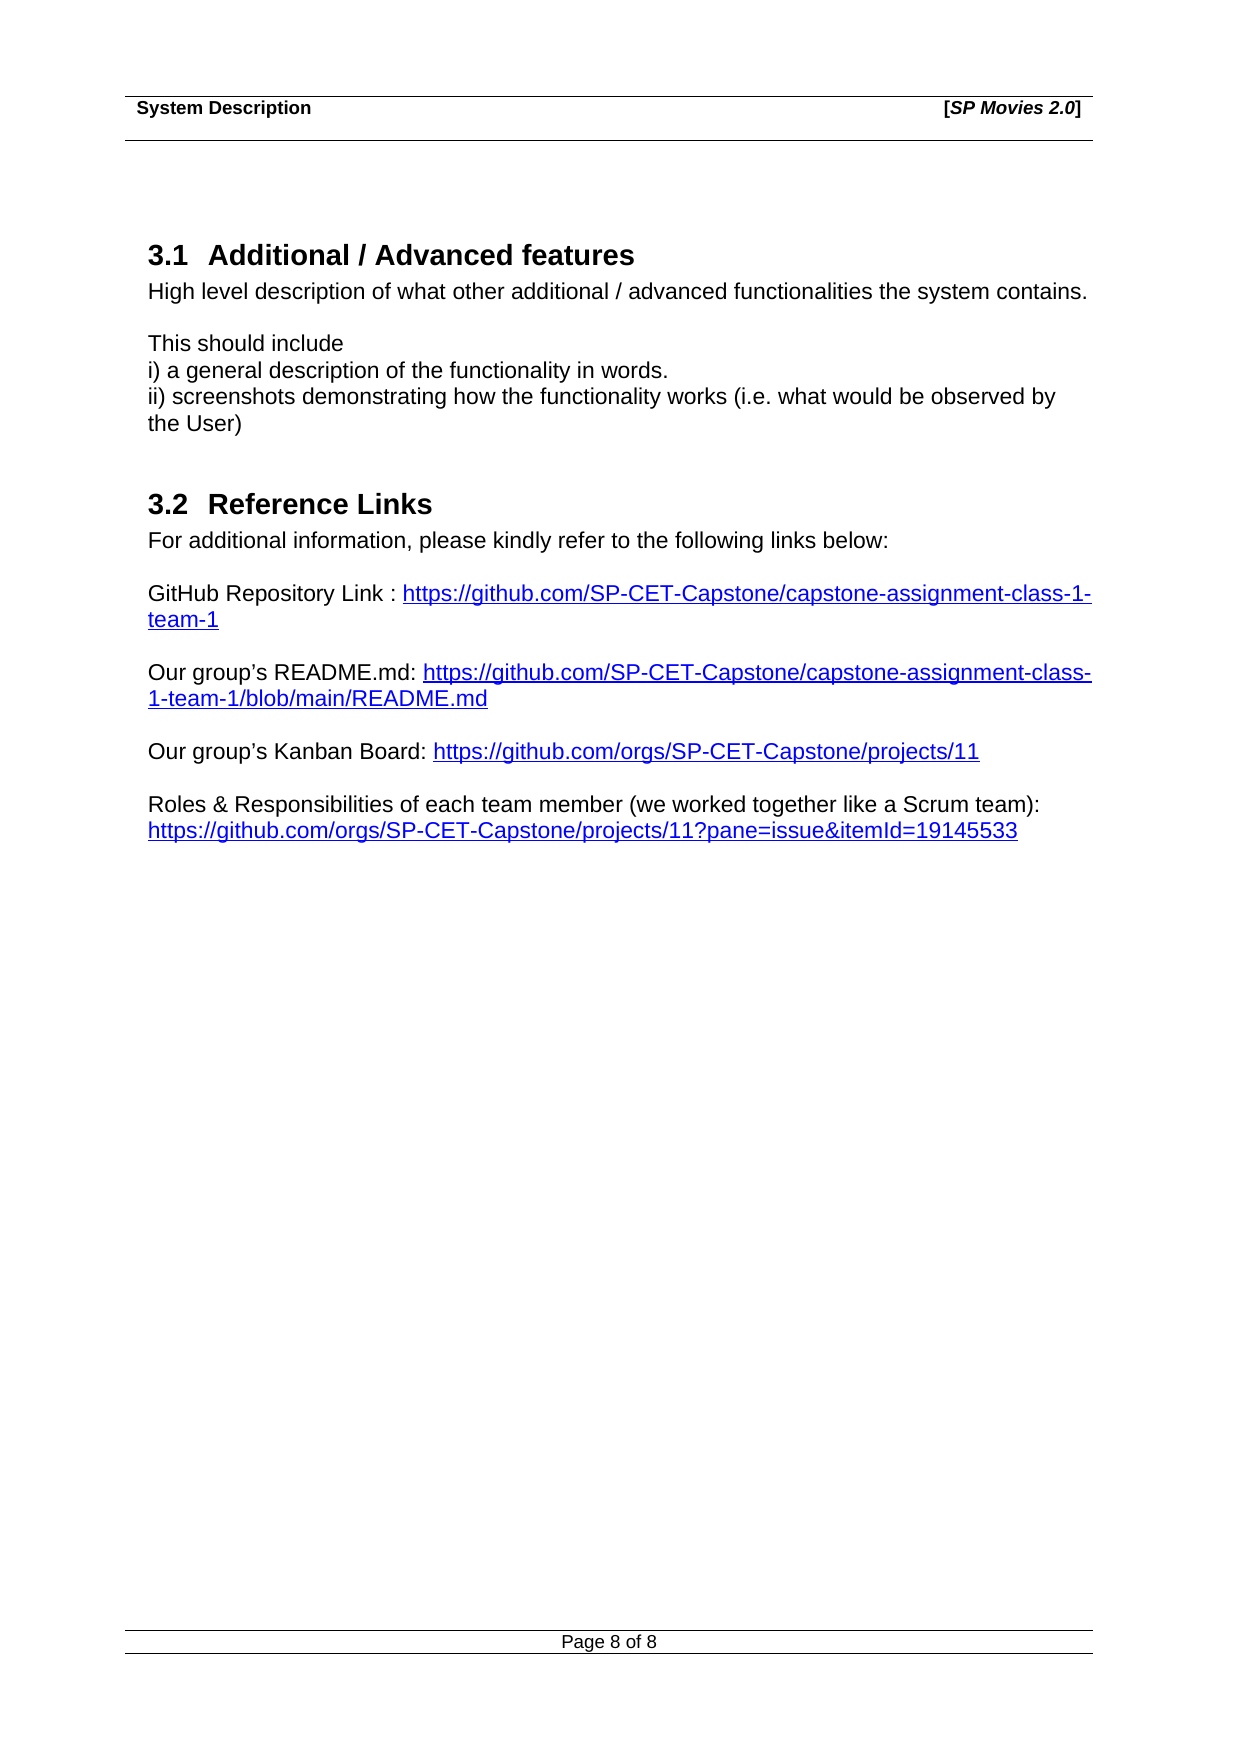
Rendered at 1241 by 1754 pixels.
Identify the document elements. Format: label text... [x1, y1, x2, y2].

text Our group’s Kanban Board: https://github.com/orgs/SP-CET-Capstone/projects/11 [148, 738, 1092, 764]
text i) a general description of the functionality in words. [148, 357, 1092, 383]
text : https://github.com/SP-CET-Capstone/capstone-assignment-class-1-team-1 [148, 580, 1092, 632]
text This should include [148, 330, 1092, 357]
subtitle Reference Links [148, 487, 1092, 521]
text ii) screenshots demonstrating how the functionality works (i.e. what would be observed by the User) [148, 383, 1092, 436]
text Our group’s README.md: https://github.com/SP-CET-Capstone/capstone-assignment-class-1-team-1/blob/main/README.md [148, 659, 1092, 711]
subtitle Additional / Advanced features [148, 238, 1092, 271]
text Roles & Responsibilities of each team member (we worked together like a Scrum team): https://github.com/orgs/SP-CET-Capstone/projects/11?pane=issue&itemId=19145533 [148, 791, 1092, 843]
